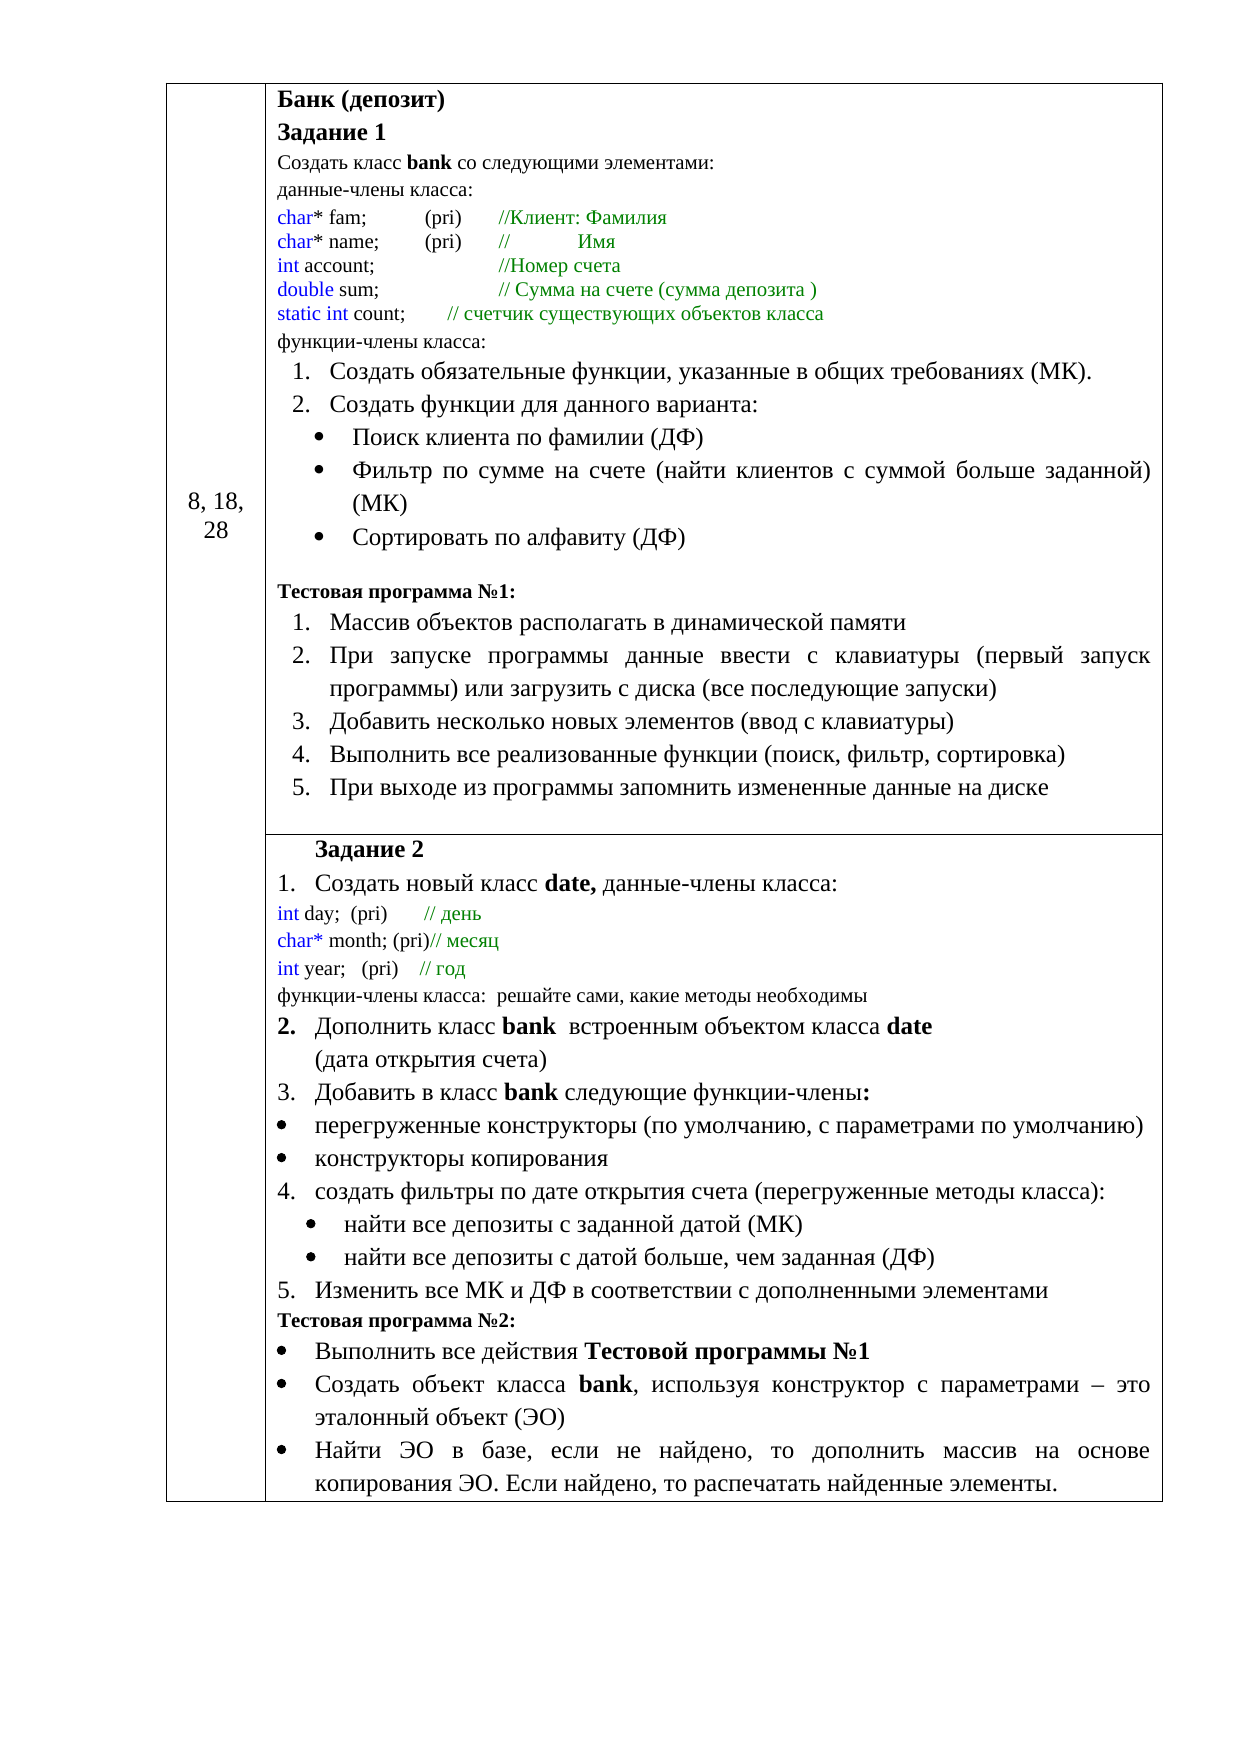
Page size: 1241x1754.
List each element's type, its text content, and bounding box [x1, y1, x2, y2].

table_cell Задание 2 Создать новый класс date, данные-члены класса: int day; (pri) // день char* month; (pri)// месяц int year; (pri) // год функции-члены класса: решайте сами, какие методы необходимы Дополнить класс bank встроенным объектом класса date (дата открытия счета) Добавить в класс bank следующие функции-члены: перегруженные конструкторы (по умолчанию, с параметрами по умолчанию) конструкторы копирования создать фильтры по дате открытия счета (перегруженные методы класса): найти все депозиты с заданной датой (МК) найти все депозиты с датой больше, чем заданная (ДФ) Изменить все МК и ДФ в соответствии с дополненными элементами Тестовая программа №2: Выполнить все действия Тестовой программы №1 Создать объект класса bank, используя конструктор с параметрами – это эталонный объект (ЭО) Найти ЭО в базе, если не найдено, то дополнить массив на основе копирования ЭО. Если найдено, то распечатать найденные элементы. [266, 835, 1162, 1501]
table_header Банк (депозит) Задание 1 Создать класс bank со следующими элементами: данные-члены класса: char* fam; (pri) //Клиент: Фамилия char* name; (pri) // Имя int account; //Номер счета double sum; // Сумма на счете (сумма депозита ) static int count; // счетчик существующих объектов класса функции-члены класса: Создать обязательные функции, указанные в общих требованиях (МК). Создать функции для данного варианта: Поиск клиента по фамилии (ДФ) Фильтр по сумме на счете (найти клиентов с суммой больше заданной) (МК) Сортировать по алфавиту (ДФ) Тестовая программа №1: Массив объектов располагать в динамической памяти При запуске программы данные ввести с клавиатуры (первый запуск программы) или загрузить с диска (все последующие запуски) Добавить несколько новых элементов (ввод с клавиатуры) Выполнить все реализованные функции (поиск, фильтр, сортировка) При выходе из программы запомнить измененные данные на диске [266, 84, 1162, 833]
table_header 8, 18, 28 [167, 84, 265, 1501]
